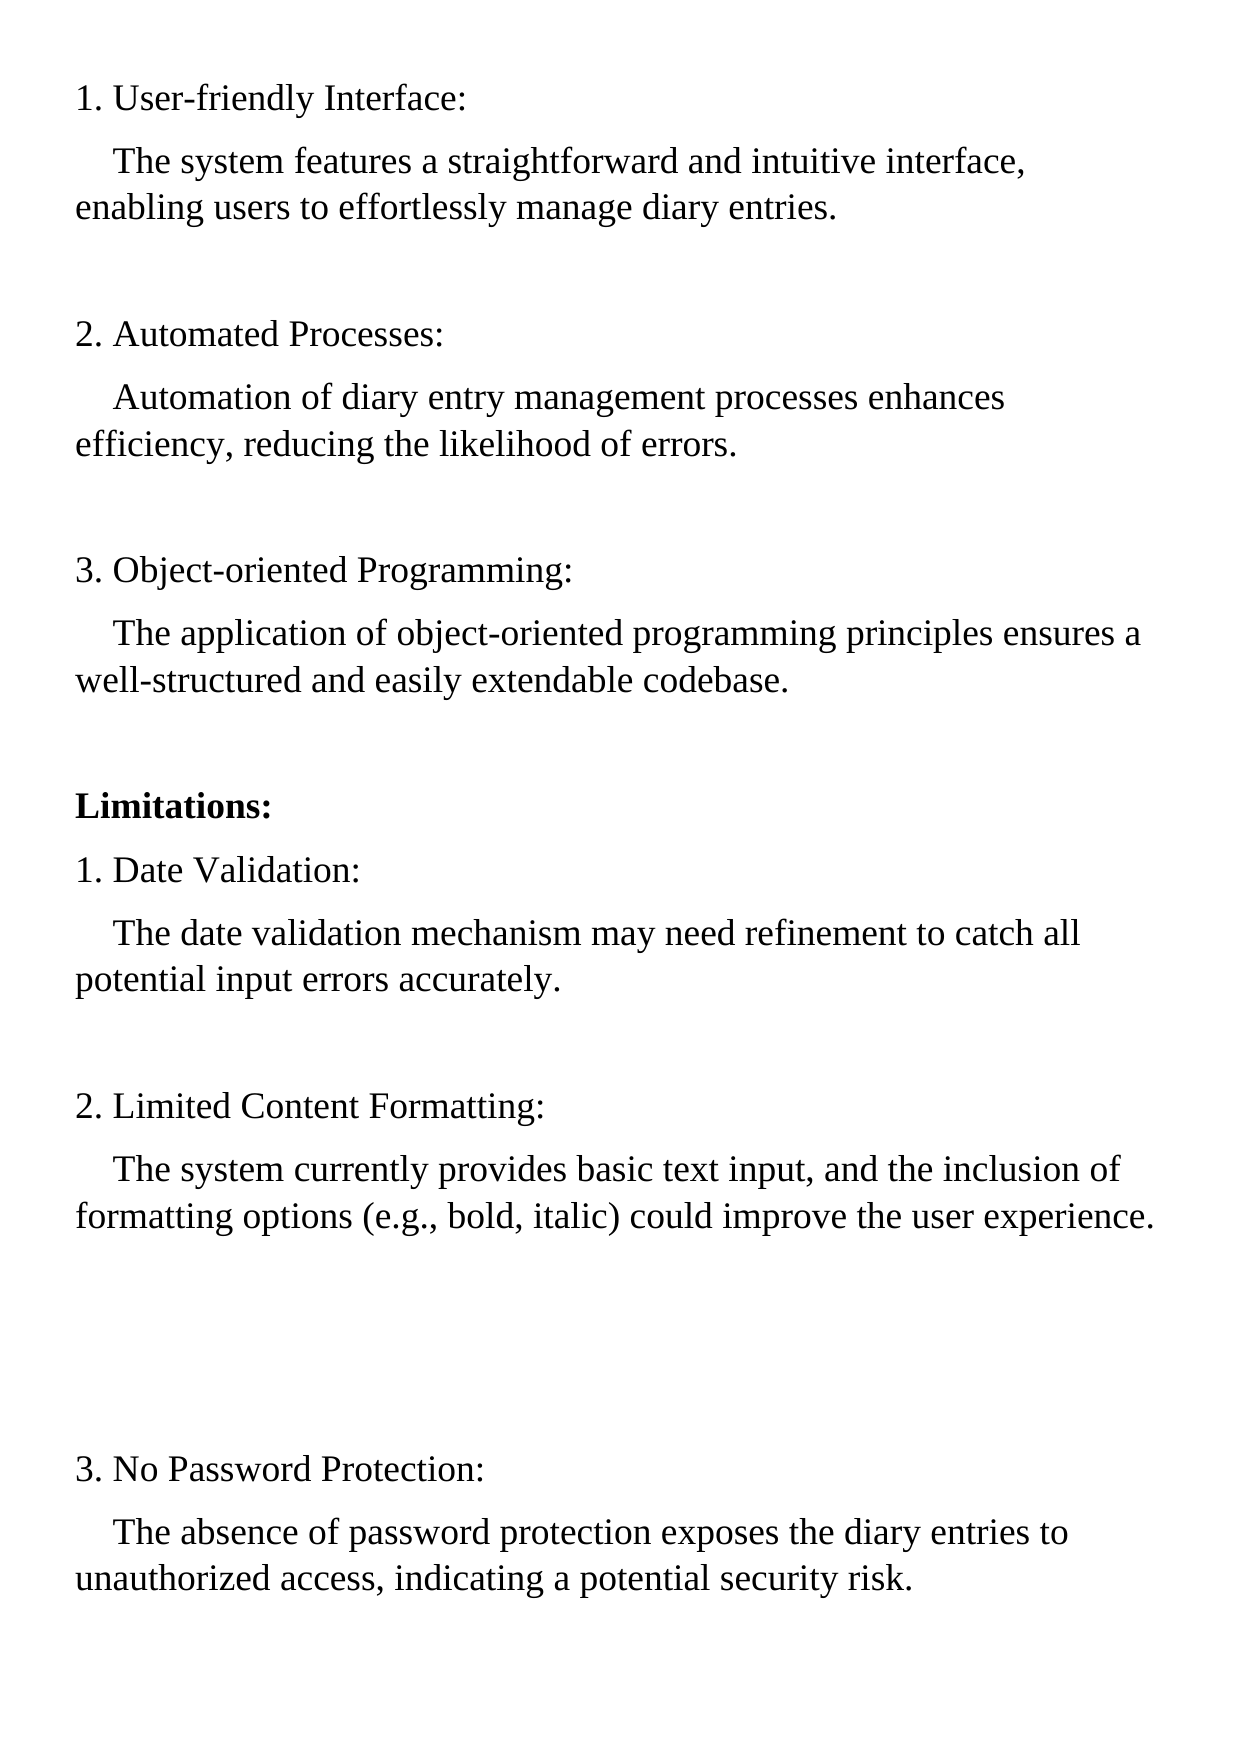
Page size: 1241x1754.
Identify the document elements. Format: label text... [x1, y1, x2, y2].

text 1. User-friendly Interface: [75, 75, 1165, 118]
text The date validation mechanism may need refinement to catch all potential input errors accurately. [75, 910, 1165, 1000]
text The absence of password protection exposes the diary entries to unauthorized access, indicating a potential security risk. [75, 1509, 1165, 1599]
text The system features a straightforward and intuitive interface, enabling users to effortlessly manage diary entries. [75, 138, 1165, 228]
text Limitations: [75, 784, 1165, 827]
text 3. Object-oriented Programming: [75, 547, 1165, 591]
text 2. Limited Content Formatting: [75, 1083, 1165, 1126]
text The application of object-oriented programming principles ensures a well-structured and easily extendable codebase. [75, 611, 1165, 700]
text The system currently provides basic text input, and the inclusion of formatting options (e.g., bold, italic) could improve the user experience. [75, 1146, 1165, 1236]
text 2. Automated Processes: [75, 311, 1165, 354]
text 3. No Password Protection: [75, 1446, 1165, 1489]
text 1. Date Validation: [75, 847, 1165, 890]
text Automation of diary entry management processes enhances efficiency, reducing the likelihood of errors. [75, 374, 1165, 464]
